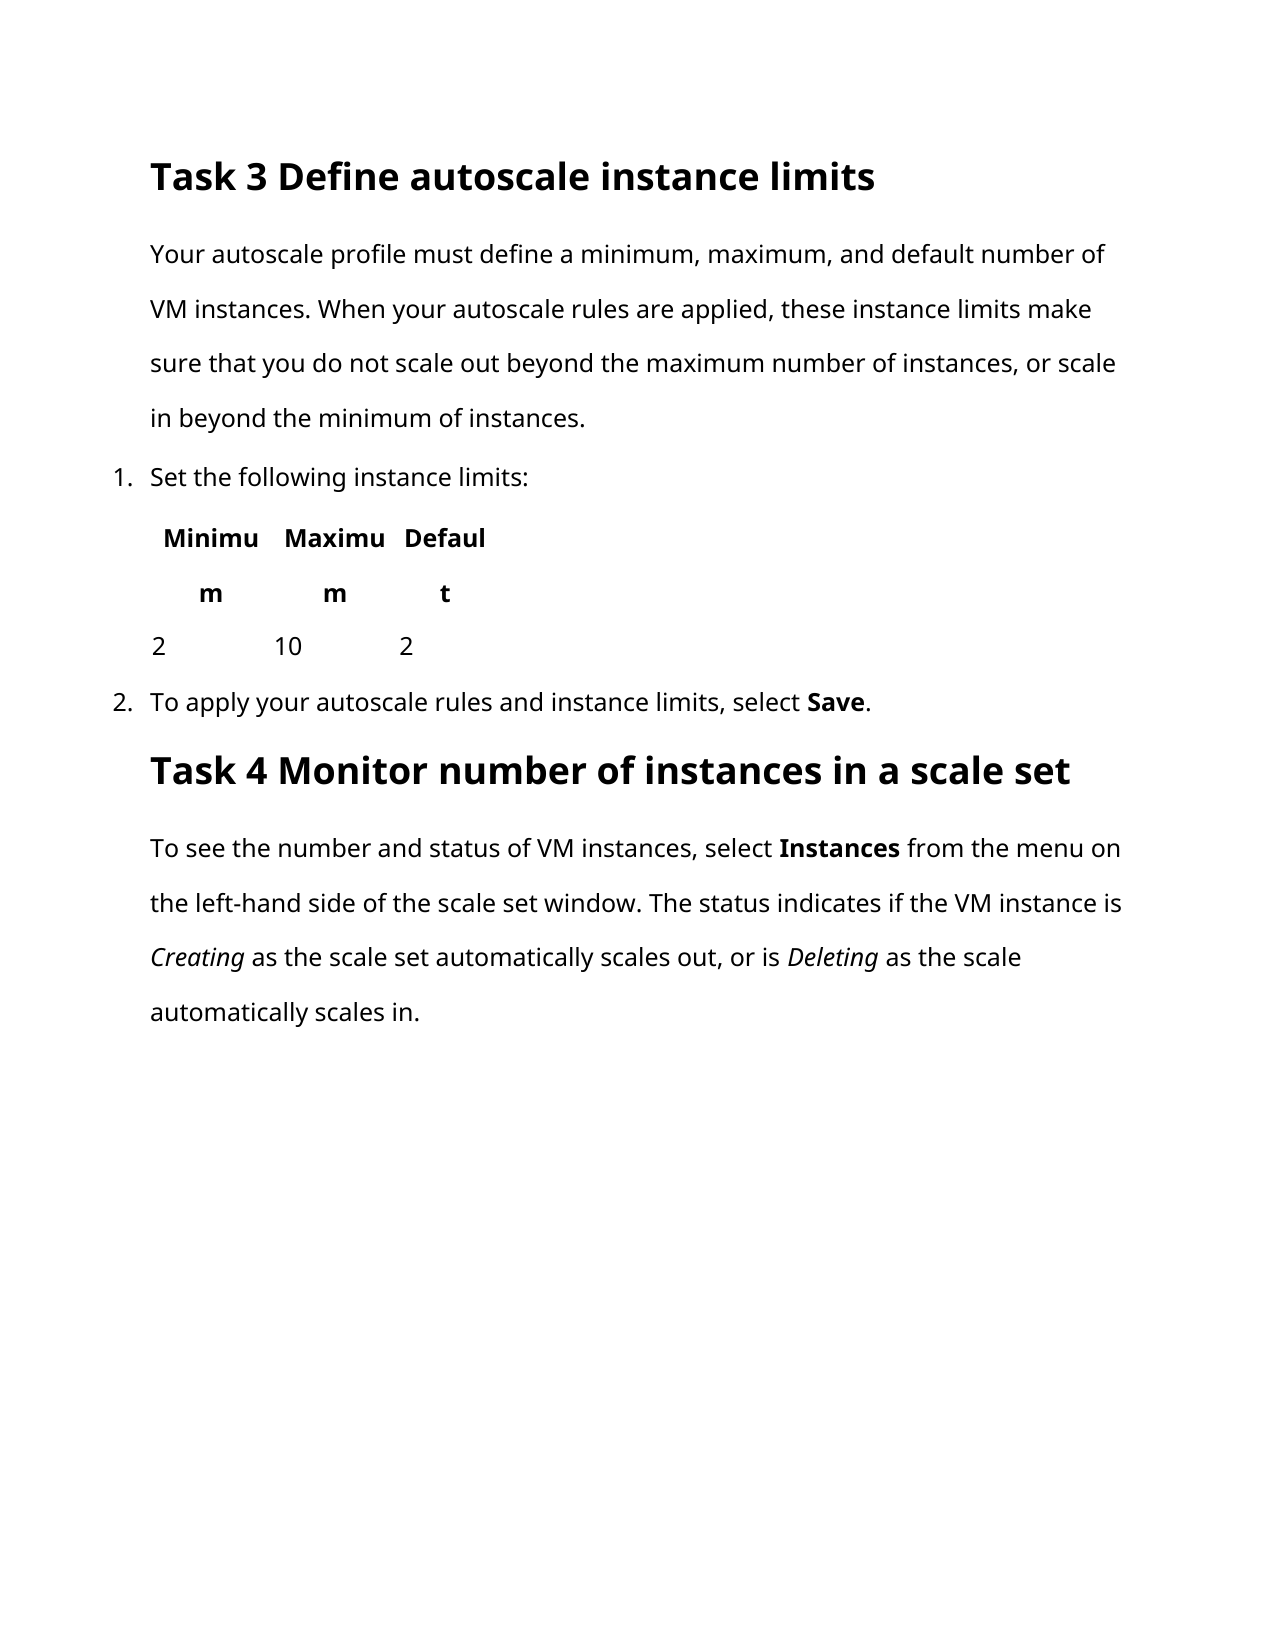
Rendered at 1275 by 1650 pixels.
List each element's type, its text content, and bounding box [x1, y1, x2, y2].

list To apply your autoscale rules and instance limits, select Save. [112, 685, 1125, 719]
table_header Minimum [150, 519, 272, 627]
text Task 3 Define autoscale instance limits [150, 150, 1125, 201]
list Set the following instance limits: [112, 460, 1125, 494]
table_cell 2 [150, 627, 272, 680]
text Task 4 Monitor number of instances in a scale set [150, 744, 1125, 795]
table_cell 2 [398, 627, 492, 680]
table_header Default [398, 519, 492, 627]
table_cell 10 [272, 627, 398, 680]
text Your autoscale profile must define a minimum, maximum, and default number of VM instances. When your autoscale rules are applied, these instance limits make sure that you do not scale out beyond the maximum number of instances, or scale in beyond the minimum of instances. [150, 237, 1125, 434]
text To see the number and status of VM instances, select Instances from the menu on the left-hand side of the scale set window. The status indicates if the VM instance is Creating as the scale set automatically scales out, or is Deleting as the scale automatically scales in. [150, 831, 1125, 1029]
table_header Maximum [272, 519, 398, 627]
